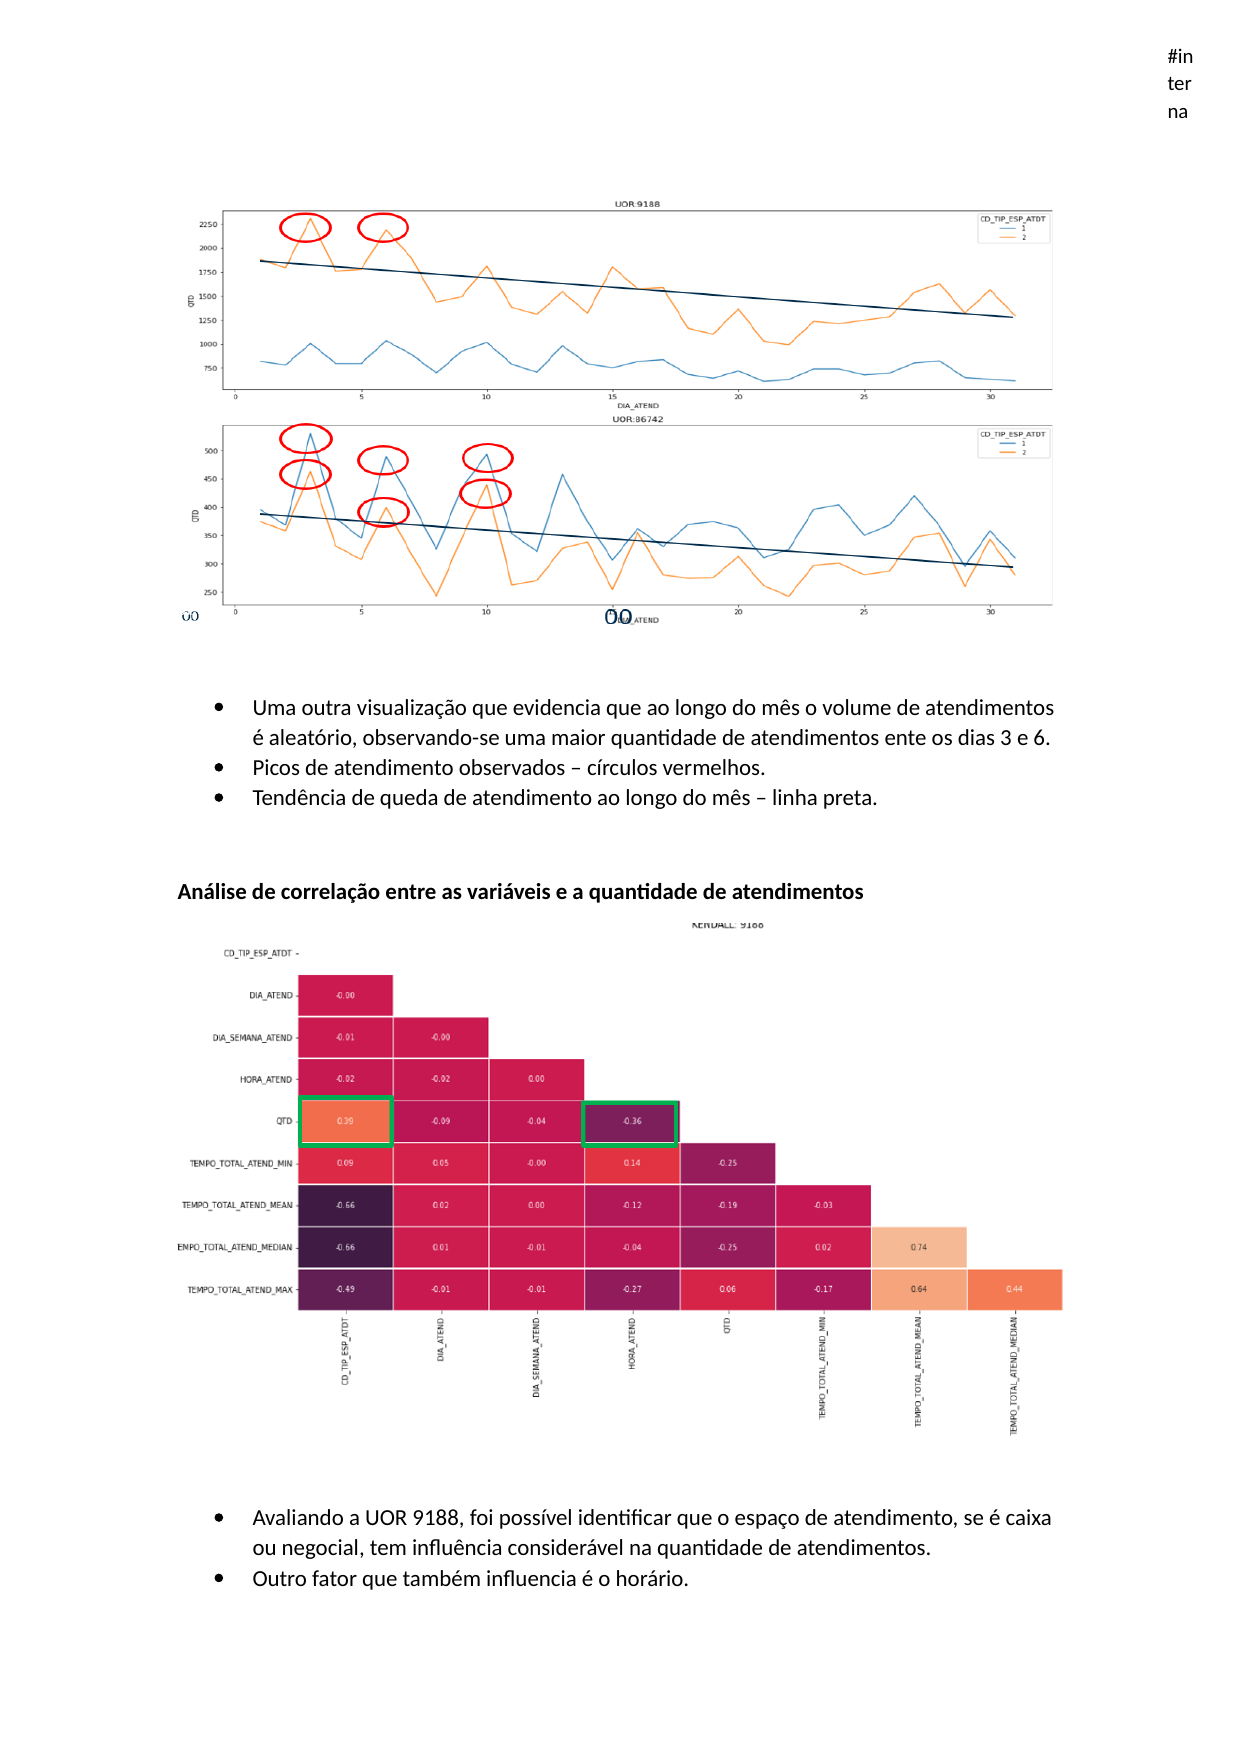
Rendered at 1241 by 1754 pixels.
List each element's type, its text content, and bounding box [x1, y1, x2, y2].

list Avaliando a UOR 9188, foi possível identificar que o espaço de atendimento, se é caixa ou negocial, tem influência considerável na quantidade de atendimentos. [215, 1503, 1063, 1561]
list Uma outra visualização que evidencia que ao longo do mês o volume de atendimentos é aleatório, observando-se uma maior quantidade de atendimentos ente os dias 3 e 6. [215, 693, 1063, 751]
list Picos de atendimento observados – círculos vermelhos. [215, 753, 1063, 781]
picture [177, 923, 1063, 1438]
text Análise de correlação entre as variáveis e a quantidade de atendimentos [177, 877, 1063, 905]
list Tendência de queda de atendimento ao longo do mês – linha preta. [215, 783, 1063, 811]
picture [177, 194, 1053, 627]
list Outro fator que também influencia é o horário. [215, 1564, 1063, 1592]
